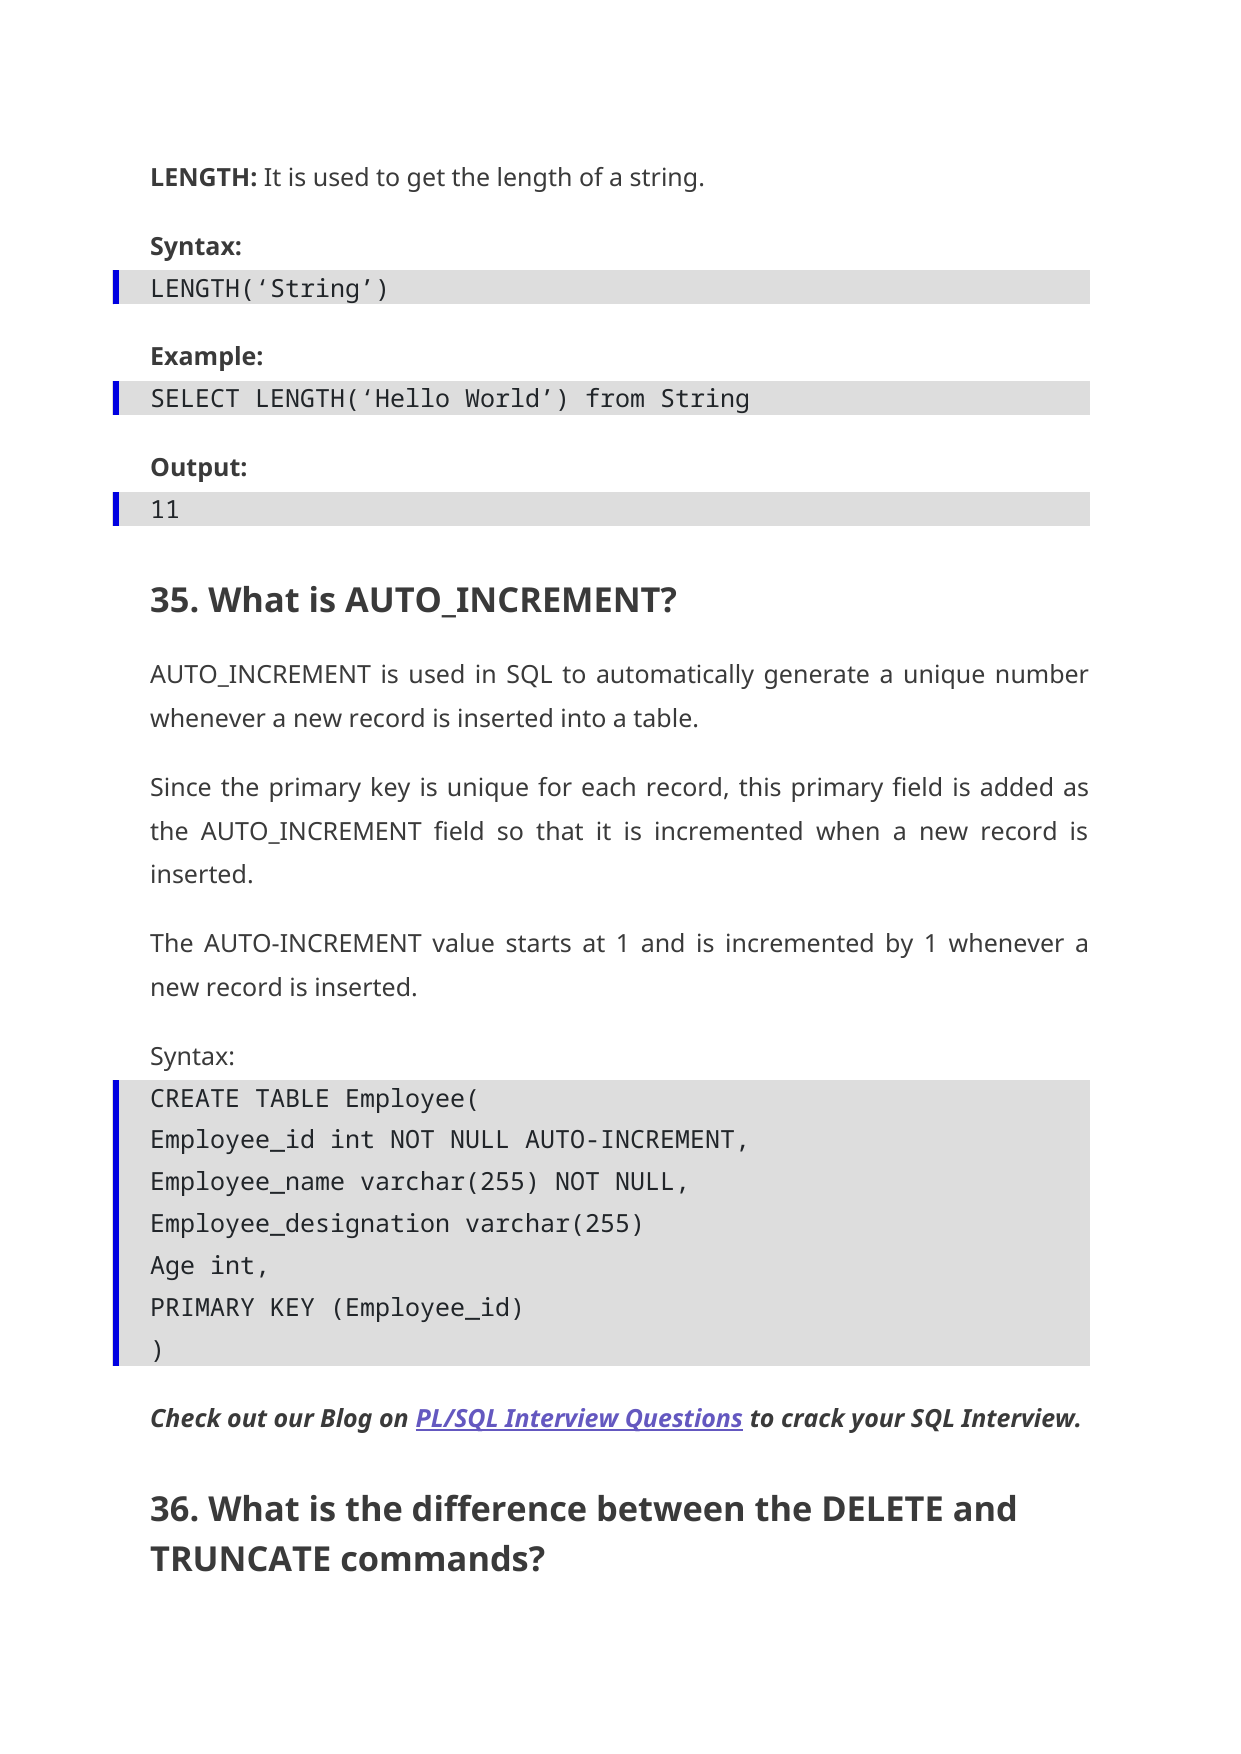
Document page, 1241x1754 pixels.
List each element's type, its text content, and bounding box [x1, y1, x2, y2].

text ) [119, 1332, 1090, 1366]
text Output: [150, 440, 1090, 484]
text Check out our Blog on PL/SQL Interview Questions to crack your SQL Interview. [150, 1391, 1090, 1434]
text Employee_designation varchar(255) [119, 1206, 1090, 1240]
text 35. What is AUTO_INCREMENT? [150, 572, 1090, 622]
text LENGTH: It is used to get the length of a string. [150, 150, 1090, 194]
text LENGTH(‘String’) [119, 270, 1090, 304]
text 11 [119, 492, 1090, 526]
text 36. What is the difference between the DELETE and TRUNCATE commands? [150, 1481, 1090, 1581]
text SELECT LENGTH(‘Hello World’) from String [119, 381, 1090, 415]
text AUTO_INCREMENT is used in SQL to automatically generate a unique number whenever a new record is inserted into a table. [150, 647, 1090, 735]
text Age int, [119, 1248, 1090, 1282]
text The AUTO-INCREMENT value starts at 1 and is incremented by 1 whenever a new record is inserted. [150, 916, 1090, 1004]
text Example: [150, 329, 1090, 373]
text Since the primary key is unique for each record, this primary field is added as the AUTO_INCREMENT field so that it is incremented when a new record is inserted. [150, 760, 1090, 891]
text Employee_id int NOT NULL AUTO-INCREMENT, [119, 1122, 1090, 1156]
text Employee_name varchar(255) NOT NULL, [119, 1164, 1090, 1198]
text Syntax: [150, 219, 1090, 262]
text Syntax: [150, 1029, 1090, 1072]
text PRIMARY KEY (Employee_id) [119, 1290, 1090, 1324]
text CREATE TABLE Employee( [119, 1080, 1090, 1114]
